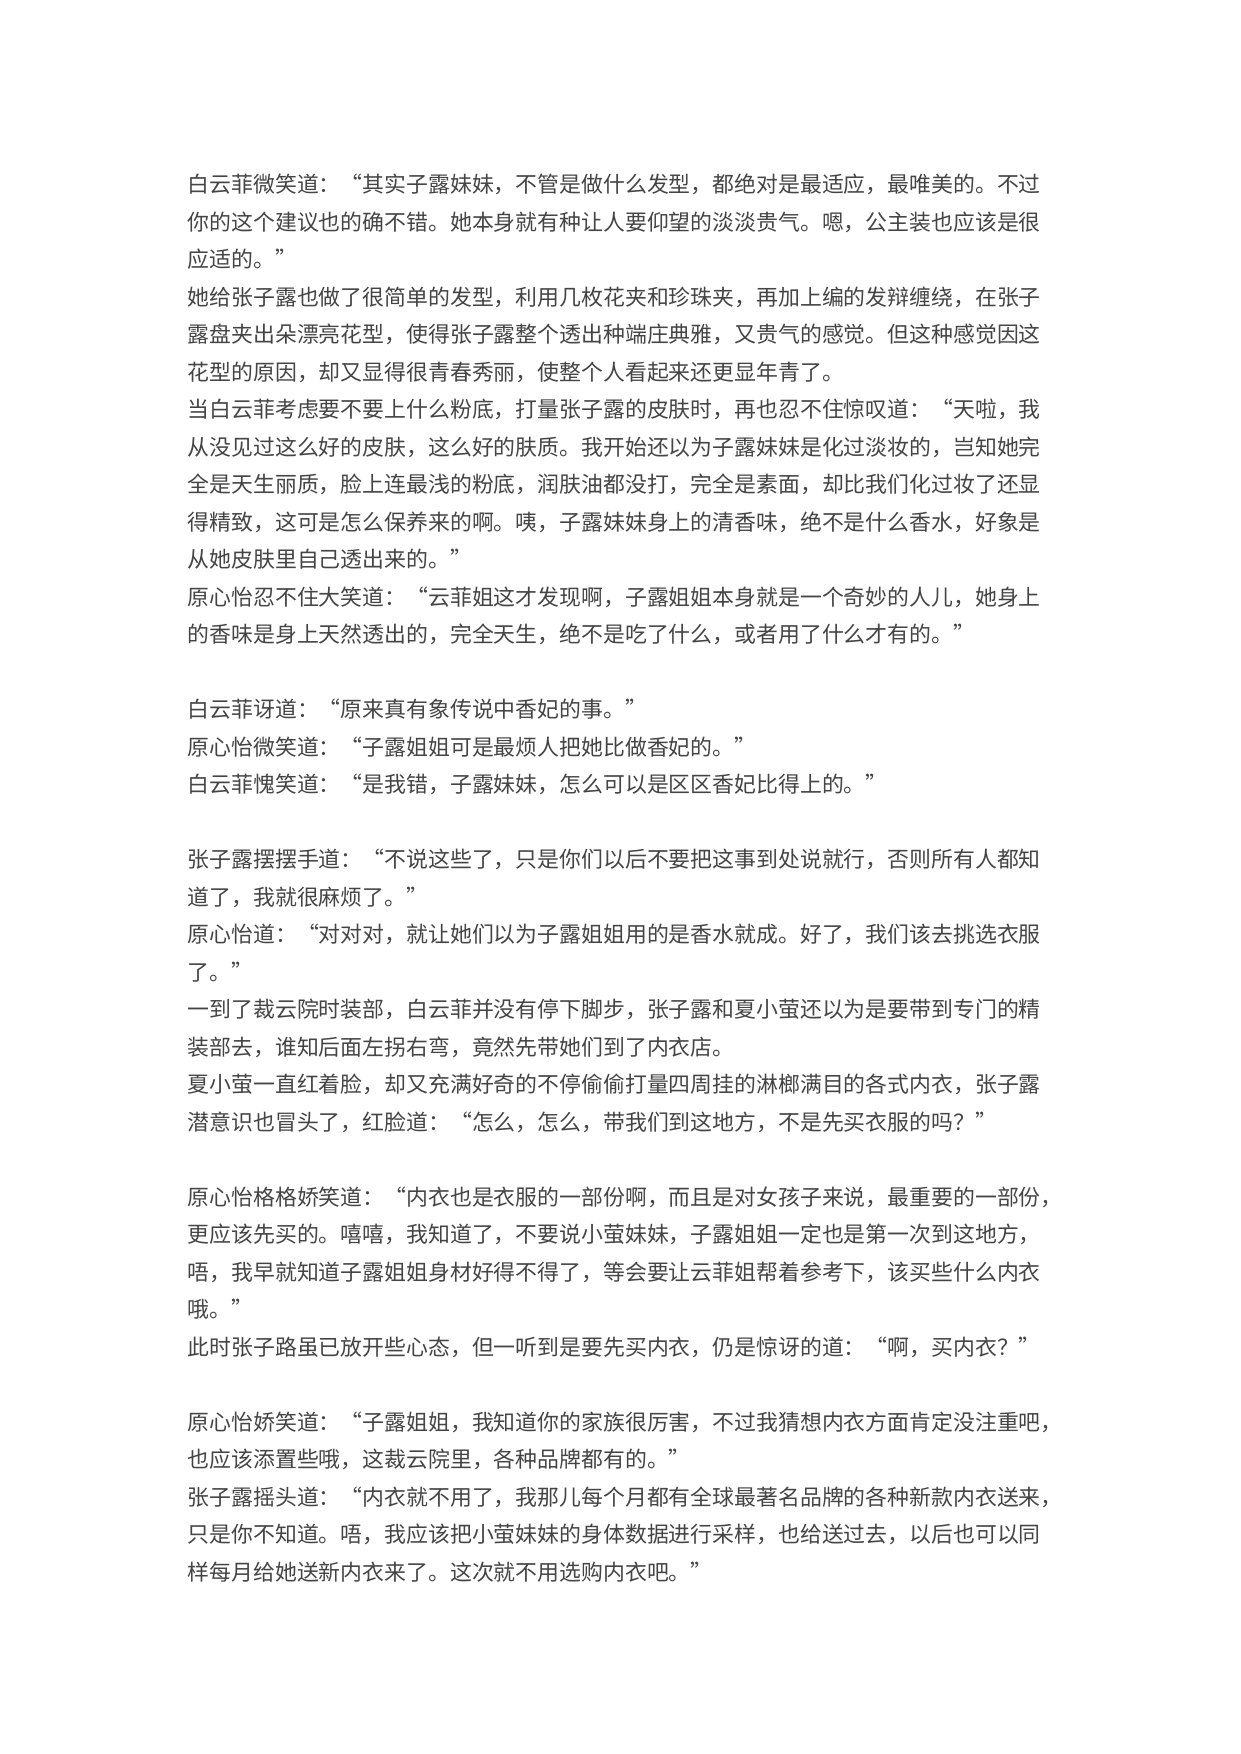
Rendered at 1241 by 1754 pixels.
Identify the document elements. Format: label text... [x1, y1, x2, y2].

text 白云菲讶道：“原来真有象传说中香妃的事。”/ o( }- V% N5 d$ z [187, 689, 1053, 727]
text 原心怡微笑道：“子露姐姐可是最烦人把她比做香妃的。” [187, 727, 1053, 764]
text 她给张子露也做了很简单的发型，利用几枚花夹和珍珠夹，再加上编的发辩缠绕，在张子露盘夹出朵漂亮花型，使得张子露整个透出种端庄典雅，又贵气的感觉。但这种感觉因这花型的原因，却又显得很青春秀丽，使整个人看起来还更显年青了。" [- u0 ?1 C& ~, d [187, 277, 1053, 389]
text 张子露摆摆手道：“不说这些了，只是你们以后不要把这事到处说就行，否则所有人都知道了，我就很麻烦了。”" J% C4 F# t- d4 a/ W# H7 Z [187, 839, 1053, 914]
text 一到了裁云院时装部，白云菲并没有停下脚步，张子露和夏小萤还以为是要带到专门的精装部去，谁知后面左拐右弯，竟然先带她们到了内衣店。5 o1 ]3 t' ? P [187, 989, 1053, 1064]
text 夏小萤一直红着脸，却又充满好奇的不停偷偷打量四周挂的淋榔满目的各式内衣，张子露潜意识也冒头了，红脸道：“怎么，怎么，带我们到这地方，不是先买衣服的吗？”' {! y2 t! K. y' a# a6 p0 M" H [187, 1064, 1053, 1177]
text 白云菲愧笑道：“是我错，子露妹妹，怎么可以是区区香妃比得上的。”- z; ?* Y" U r' Z* g( T2 I# i4 q [187, 764, 1053, 839]
text 张子露摇头道：“内衣就不用了，我那儿每个月都有全球最著名品牌的各种新款内衣送来，只是你不知道。唔，我应该把小萤妹妹的身体数据进行采样，也给送过去，以后也可以同样每月给她送新内衣来了。这次就不用选购内衣吧。” [187, 1477, 1053, 1589]
text 当白云菲考虑要不要上什么粉底，打量张子露的皮肤时，再也忍不住惊叹道：“天啦，我从没见过这么好的皮肤，这么好的肤质。我开始还以为子露妹妹是化过淡妆的，岂知她完全是天生丽质，脸上连最浅的粉底，润肤油都没打，完全是素面，却比我们化过妆了还显得精致，这可是怎么保养来的啊。咦，子露妹妹身上的清香味，绝不是什么香水，好象是从她皮肤里自己透出来的。”# s3 g0 Z0 W& C$ c [187, 389, 1053, 577]
text 原心怡忍不住大笑道：“云菲姐这才发现啊，子露姐姐本身就是一个奇妙的人儿，她身上的香味是身上天然透出的，完全天生，绝不是吃了什么，或者用了什么才有的。”# S$ f/ J! A- ~+ ]% t+ ?( A [187, 577, 1053, 689]
text 原心怡娇笑道：“子露姐姐，我知道你的家族很厉害，不过我猜想内衣方面肯定没注重吧，也应该添置些哦，这裁云院里，各种品牌都有的。”/ a9 M Q% l2 o y8 Q [187, 1402, 1053, 1477]
text 原心怡道：“对对对，就让她们以为子露姐姐用的是香水就成。好了，我们该去挑选衣服了。”0 }* [, Y- I& G8 J [187, 914, 1053, 989]
text 白云菲微笑道：“其实子露妹妹，不管是做什么发型，都绝对是最适应，最唯美的。不过你的这个建议也的确不错。她本身就有种让人要仰望的淡淡贵气。嗯，公主装也应该是很应适的。”$ X# z" k0 W6 t3 L# I [187, 164, 1053, 277]
text 此时张子路虽已放开些心态，但一听到是要先买内衣，仍是惊讶的道：“啊，买内衣？”' C5 Z z8 a; F4 r; m3 T, x [187, 1327, 1053, 1402]
text 原心怡格格娇笑道：“内衣也是衣服的一部份啊，而且是对女孩子来说，最重要的一部份，更应该先买的。嘻嘻，我知道了，不要说小萤妹妹，子露姐姐一定也是第一次到这地方，唔，我早就知道子露姐姐身材好得不得了，等会要让云菲姐帮着参考下，该买些什么内衣哦。” [187, 1177, 1053, 1327]
